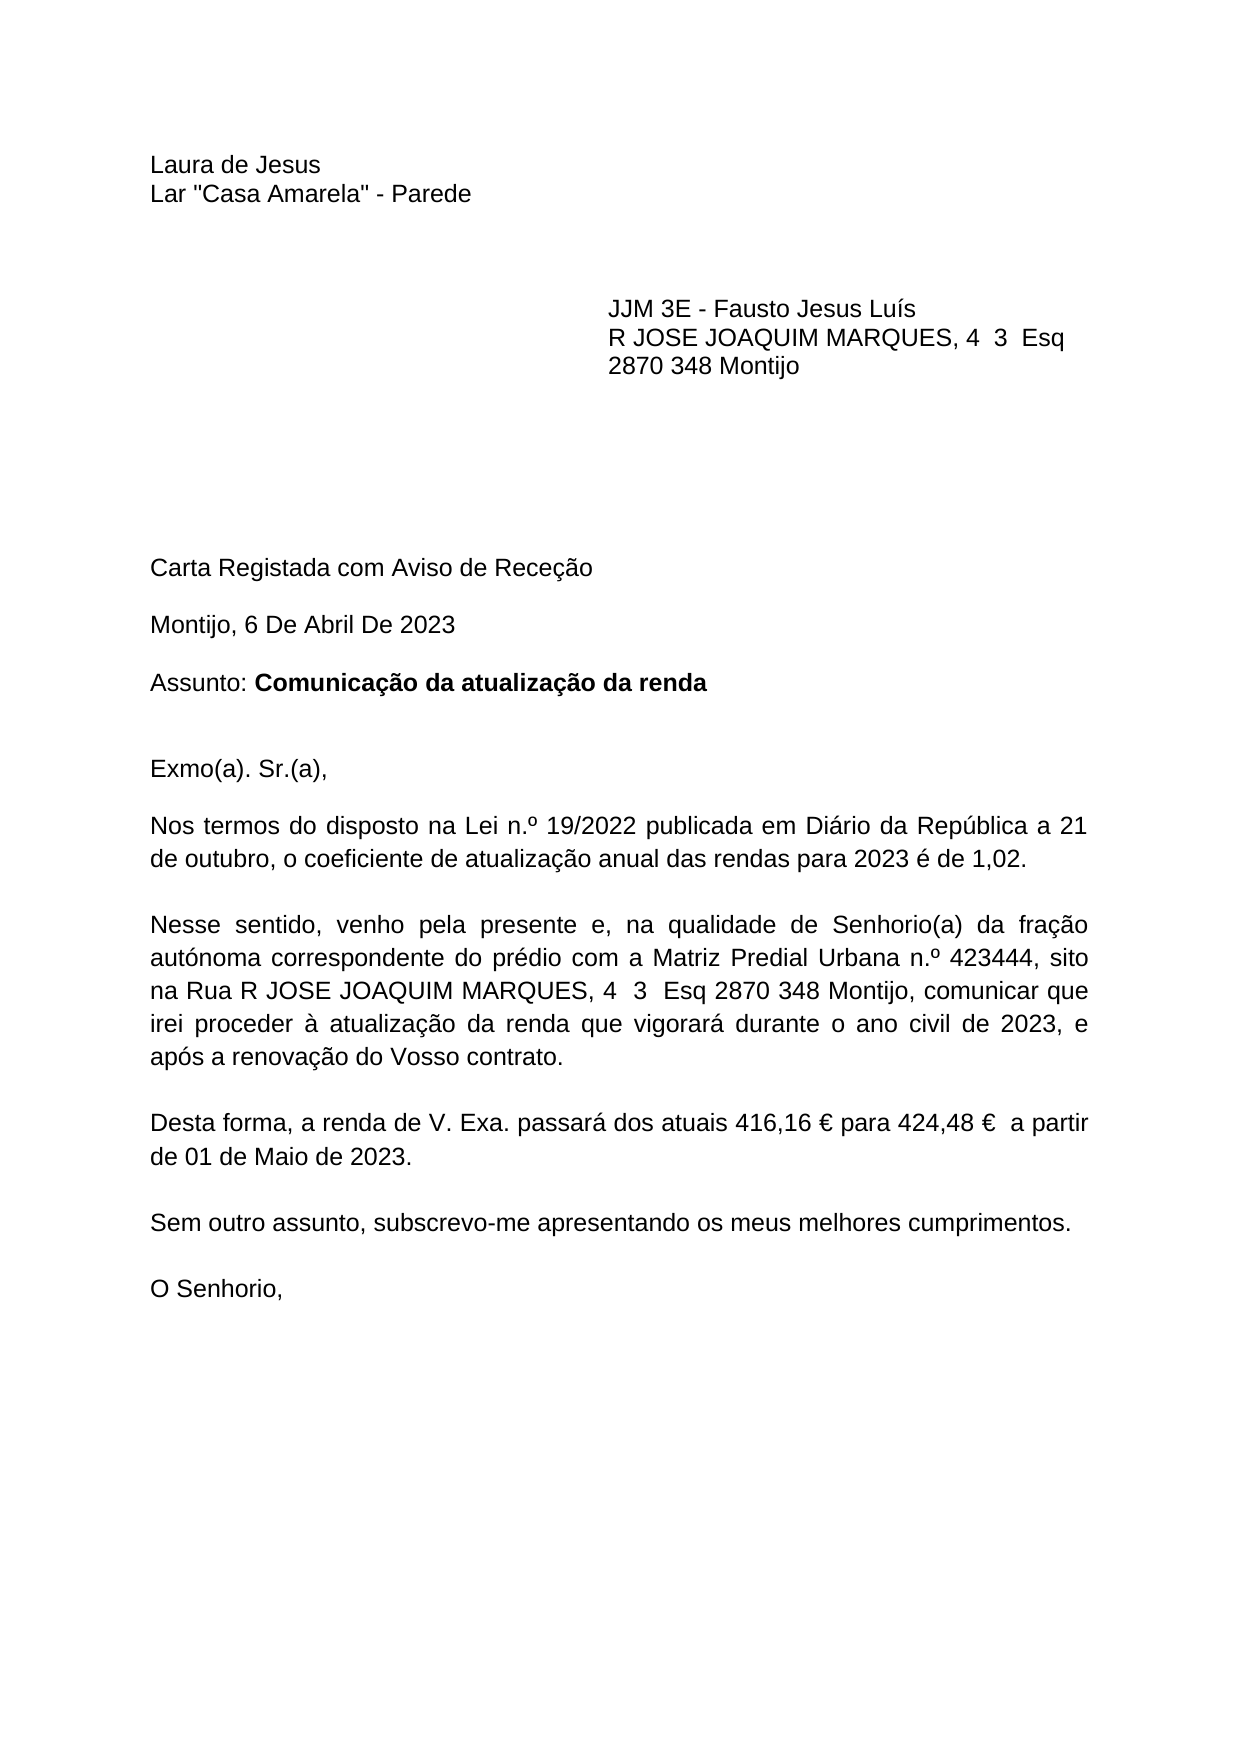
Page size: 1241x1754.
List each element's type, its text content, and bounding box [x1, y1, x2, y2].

text Lar "Casa Amarela" - Parede [150, 179, 1090, 207]
text Sem outro assunto, subscrevo-me apresentando os meus melhores cumprimentos. [150, 1207, 1090, 1236]
text Assunto: Comunicação da atualização da renda [150, 667, 1090, 696]
text Montijo, 6 De Abril De 2023 [150, 610, 1090, 639]
text JJM 3E - Fausto Jesus Luís [608, 294, 1090, 322]
text Laura de Jesus [150, 150, 1090, 179]
text Desta forma, a renda de V. Exa. passará dos atuais 416,16 € para 424,48 € a partir de 01 de Maio de 2023. [150, 1108, 1090, 1170]
text O Senhorio, [150, 1273, 1090, 1302]
text Nesse sentido, venho pela presente e, na qualidade de Senhorio(a) da fração autónoma correspondente do prédio com a Matriz Predial Urbana n.º 423444, sito na Rua R JOSE JOAQUIM MARQUES, 4 3 Esq 2870 348 Montijo, comunicar que irei proceder à atualização da renda que vigorará durante o ano civil de 2023, e após a renovação do Vosso contrato. [150, 910, 1090, 1071]
text Carta Registada com Aviso de Receção [150, 552, 1090, 581]
text R JOSE JOAQUIM MARQUES, 4 3 Esq 2870 348 Montijo [608, 322, 1090, 380]
text Exmo(a). Sr.(a), [150, 754, 1090, 782]
text Nos termos do disposto na Lei n.º 19/2022 publicada em Diário da República a 21 de outubro, o coeficiente de atualização anual das rendas para 2023 é de 1,02. [150, 811, 1090, 873]
